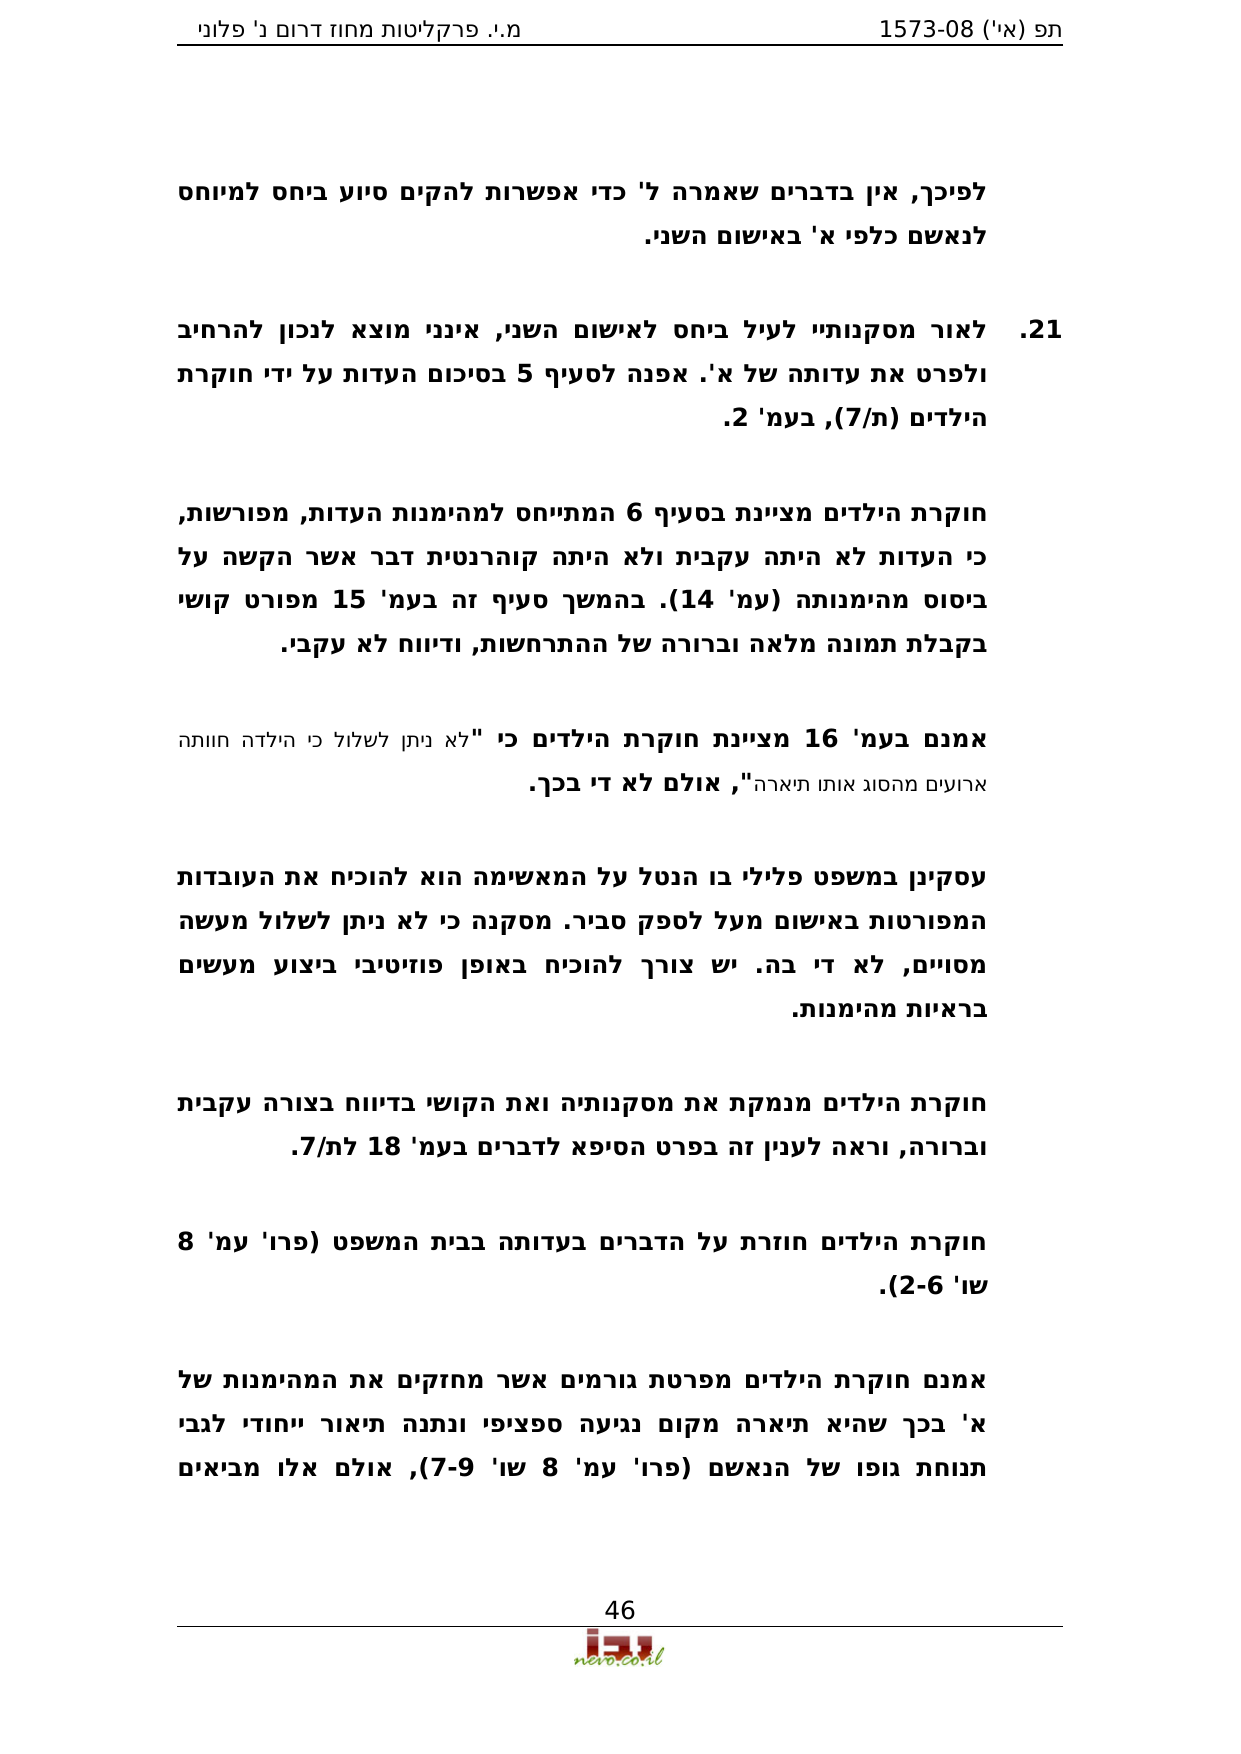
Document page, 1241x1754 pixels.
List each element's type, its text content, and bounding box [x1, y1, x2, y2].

text חוקרת הילדים מציינת בסעיף 6 המתייחס למהימנות העדות, מפורשות, כי העדות לא היתה עקבית ולא היתה קוהרנטית דבר אשר הקשה על ביסוס מהימנותה (עמ' 14). בהמשך סעיף זה בעמ' 15 מפורט קושי בקבלת תמונה מלאה וברורה של ההתרחשות, ודיווח לא עקבי. [177, 498, 988, 658]
text אמנם בעמ' 16 מציינת חוקרת הילדים כי "לא ניתן לשלול כי הילדה חוותה ארועים מהסוג אותו תיארה", אולם לא די בכך. [177, 724, 988, 797]
text חוקרת הילדים חוזרת על הדברים בעדותה בבית המשפט (פרו' עמ' 8 שו' 2-6). [177, 1227, 988, 1300]
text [177, 1366, 988, 1482]
text עסקינן במשפט פלילי בו הנטל על המאשימה הוא להוכיח את העובדות המפורטות באישום מעל לספק סביר. מסקנה כי לא ניתן לשלול מעשה מסויים, לא די בה. יש צורך להוכיח באופן פוזיטיבי ביצוע מעשים בראיות מהימנות. [177, 863, 988, 1023]
text 21. לאור מסקנותיי לעיל ביחס לאישום השני, אינני מוצא לנכון להרחיב ולפרט את עדותה של א'. אפנה לסעיף 5 בסיכום העדות על ידי חוקרת הילדים (ת/7), בעמ' 2. [177, 316, 1063, 432]
picture [574, 1628, 666, 1667]
text חוקרת הילדים מנמקת את מסקנותיה ואת הקושי בדיווח בצורה עקבית וברורה, וראה לענין זה בפרט הסיפא לדברים בעמ' 18 לת/7. [177, 1089, 988, 1162]
text לפיכך, אין בדברים שאמרה ל' כדי אפשרות להקים סיוע ביחס למיוחס לנאשם כלפי א' באישום השני. [177, 177, 1063, 250]
